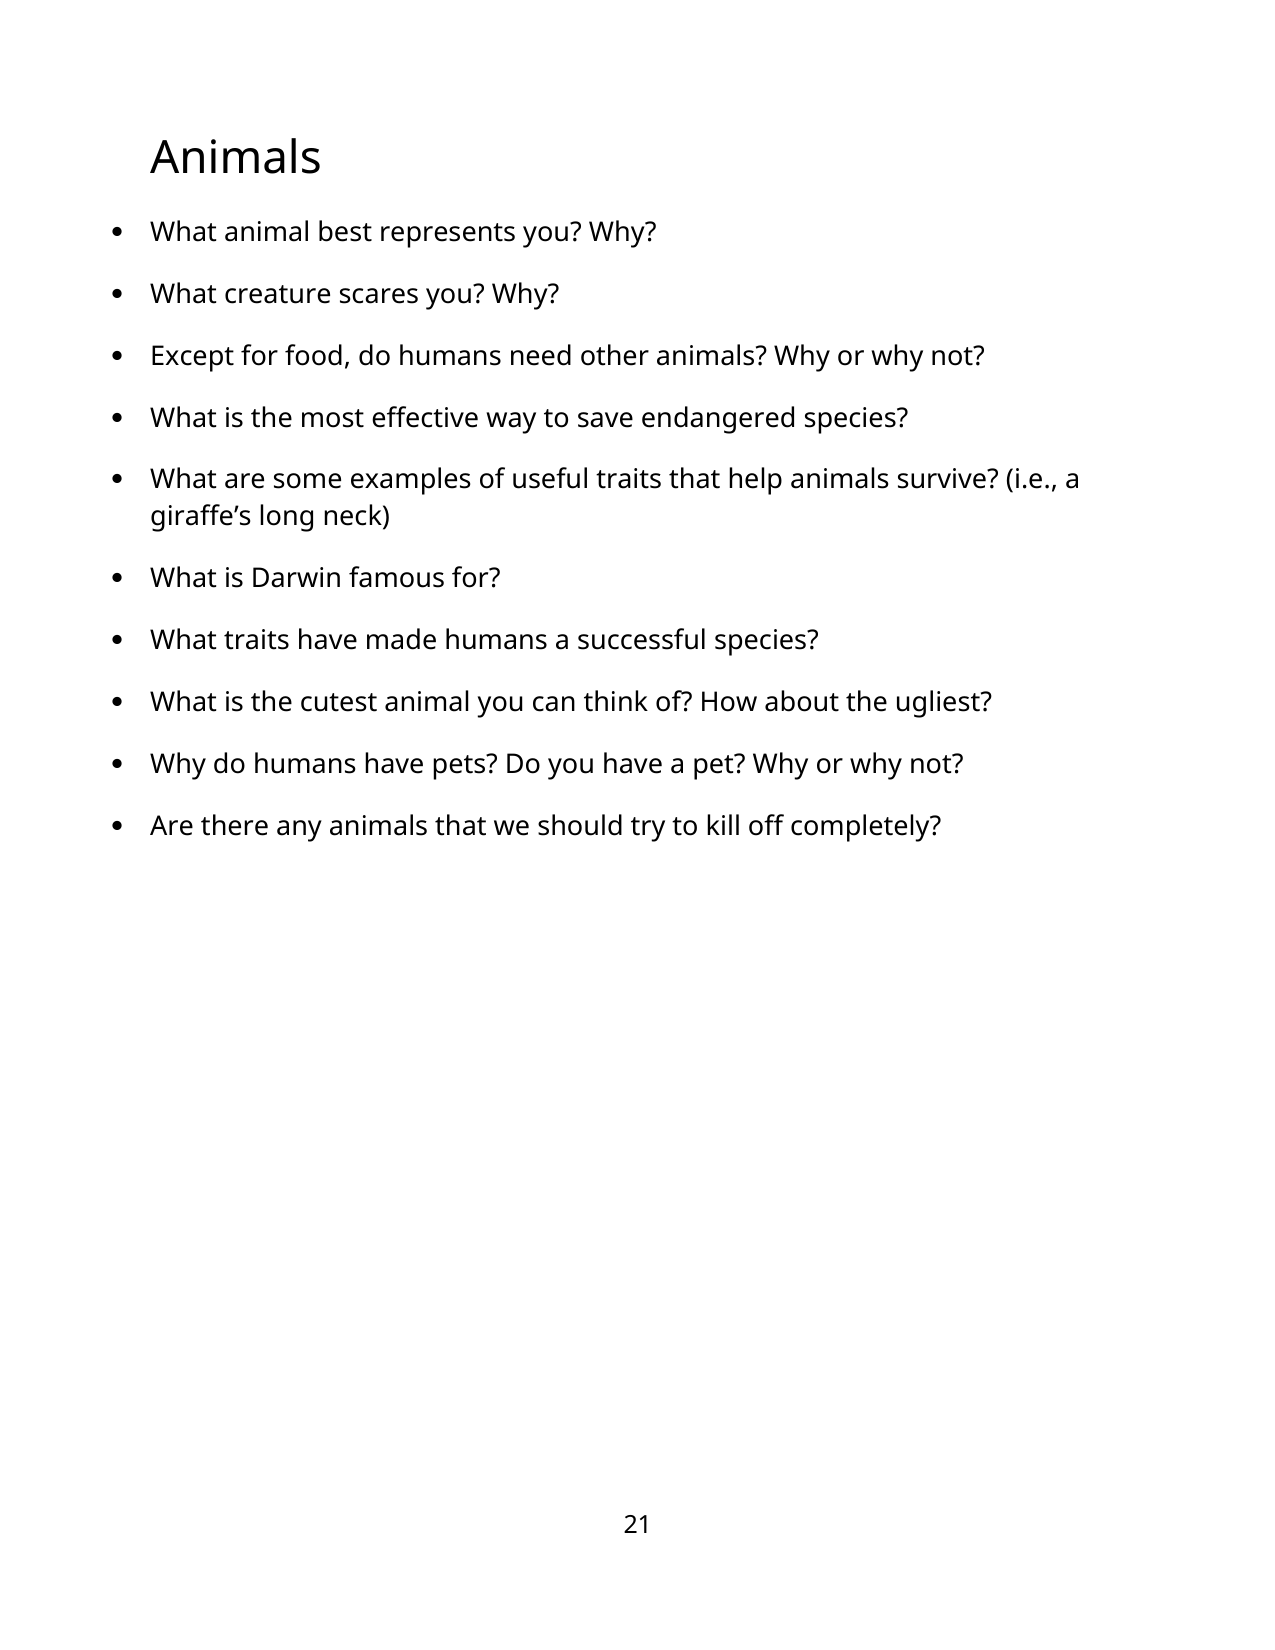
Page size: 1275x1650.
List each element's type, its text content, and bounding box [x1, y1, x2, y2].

list Why do humans have pets? Do you have a pet? Why or why not? [112, 744, 1162, 781]
list What is the most effective way to save endangered species? [112, 398, 1162, 435]
subtitle Animals [150, 125, 1162, 187]
list What animal best represents you? Why? [112, 212, 1162, 249]
list What is the cutest animal you can think of? How about the ugliest? [112, 682, 1162, 719]
list What are some examples of useful traits that help animals survive? (i.e., a giraffe’s long neck) [112, 460, 1162, 534]
list Are there any animals that we should try to kill off completely? [112, 806, 1162, 843]
list What creature scares you? Why? [112, 274, 1162, 311]
list What traits have made humans a successful species? [112, 621, 1162, 657]
list What is Darwin famous for? [112, 559, 1162, 596]
list Except for food, do humans need other animals? Why or why not? [112, 336, 1162, 373]
